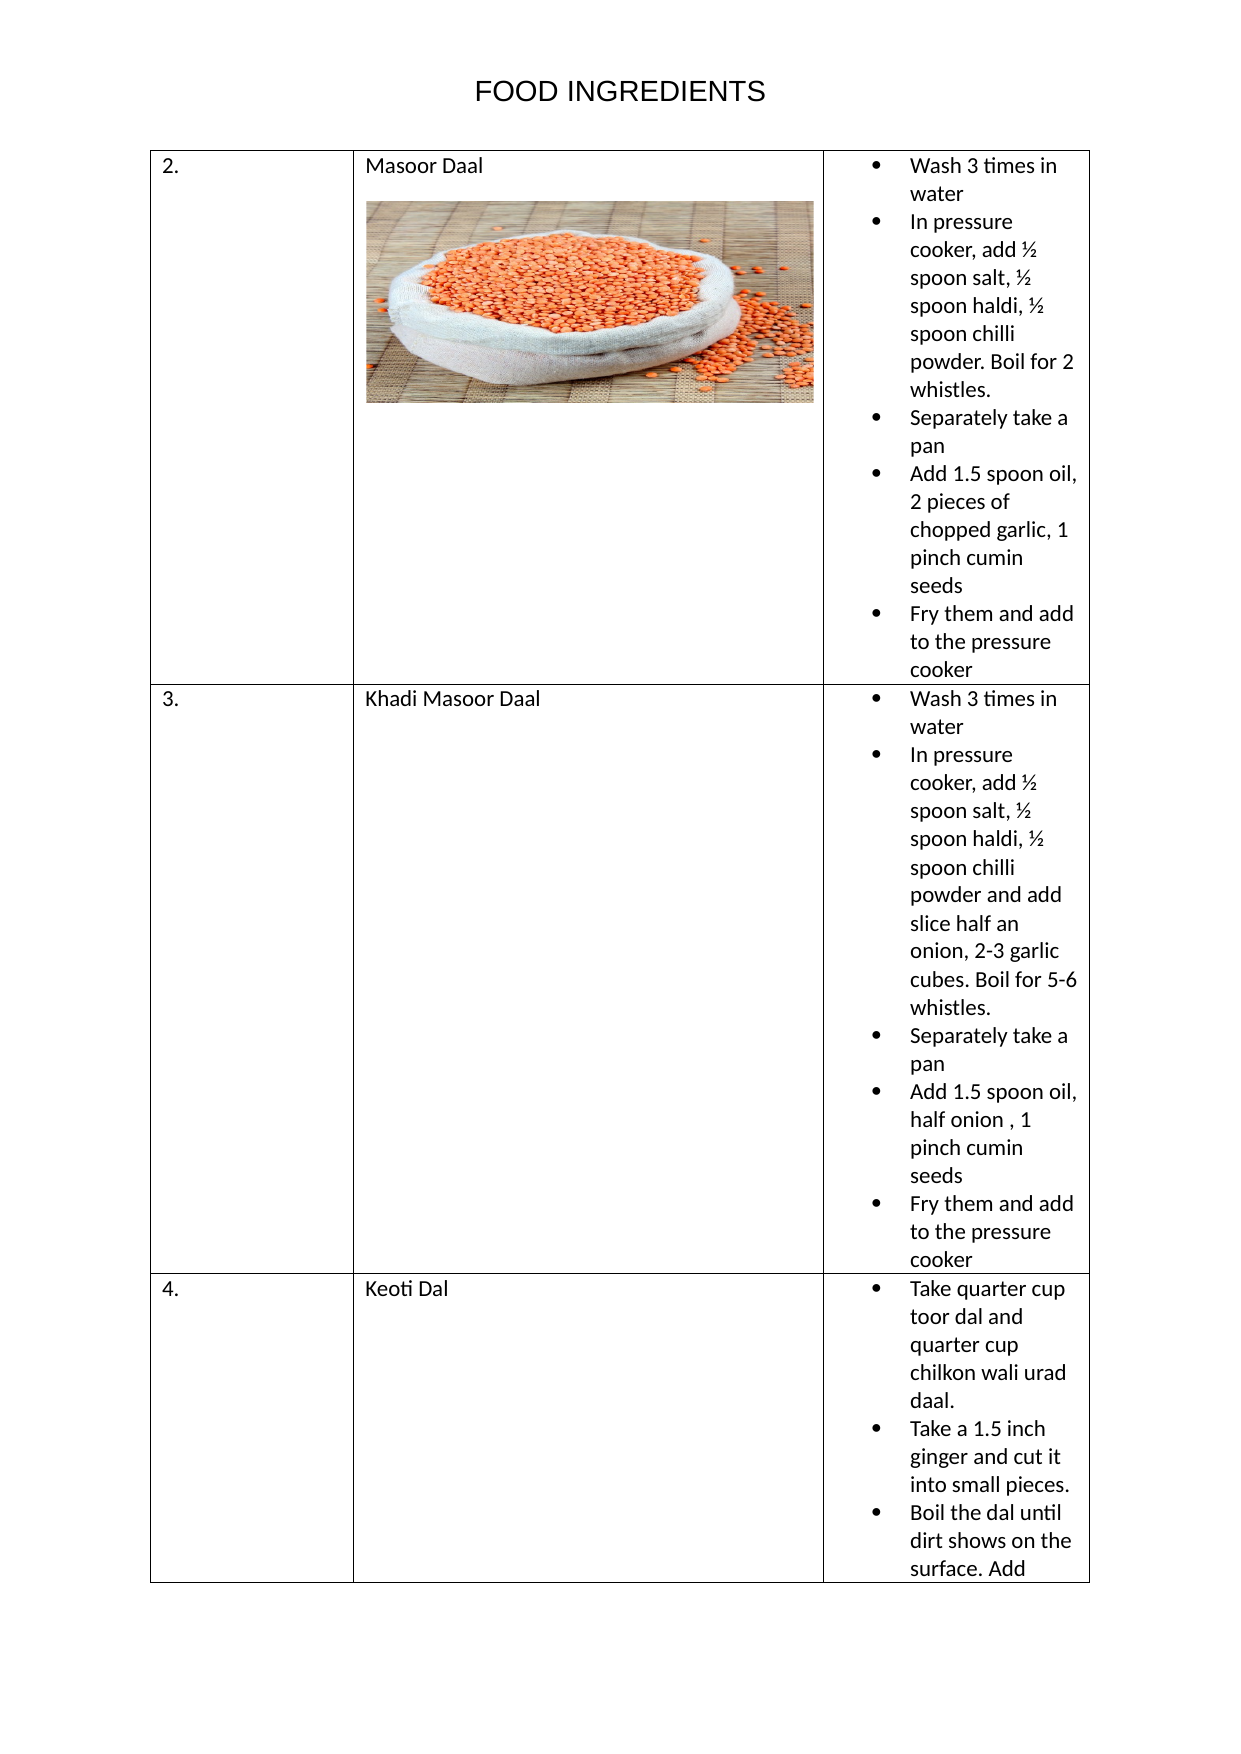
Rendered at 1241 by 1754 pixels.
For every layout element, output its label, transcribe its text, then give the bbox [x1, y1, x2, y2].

table_cell Wash 3 times in water In pressure cooker, add ½ spoon salt, ½ spoon haldi, ½ spoon chilli powder. Boil for 2 whistles. Separately take a pan Add 1.5 spoon oil, 2 pieces of chopped garlic, 1 pinch cumin seeds Fry them and add to the pressure cooker [824, 151, 1089, 683]
table_cell Masoor Daal [354, 151, 823, 683]
picture [366, 201, 814, 403]
table_cell 3. [151, 685, 353, 1273]
table_cell 4. [151, 1274, 353, 1582]
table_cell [824, 1274, 1089, 1582]
table_cell Wash 3 times in water In pressure cooker, add ½ spoon salt, ½ spoon haldi, ½ spoon chilli powder and add slice half an onion, 2-3 garlic cubes. Boil for 5-6 whistles. Separately take a pan Add 1.5 spoon oil, half onion , 1 pinch cumin seeds Fry them and add to the pressure cooker [824, 685, 1089, 1273]
table_cell Keoti Dal [354, 1274, 823, 1582]
table_cell 2. [151, 151, 353, 683]
table_cell Khadi Masoor Daal [354, 685, 823, 1273]
